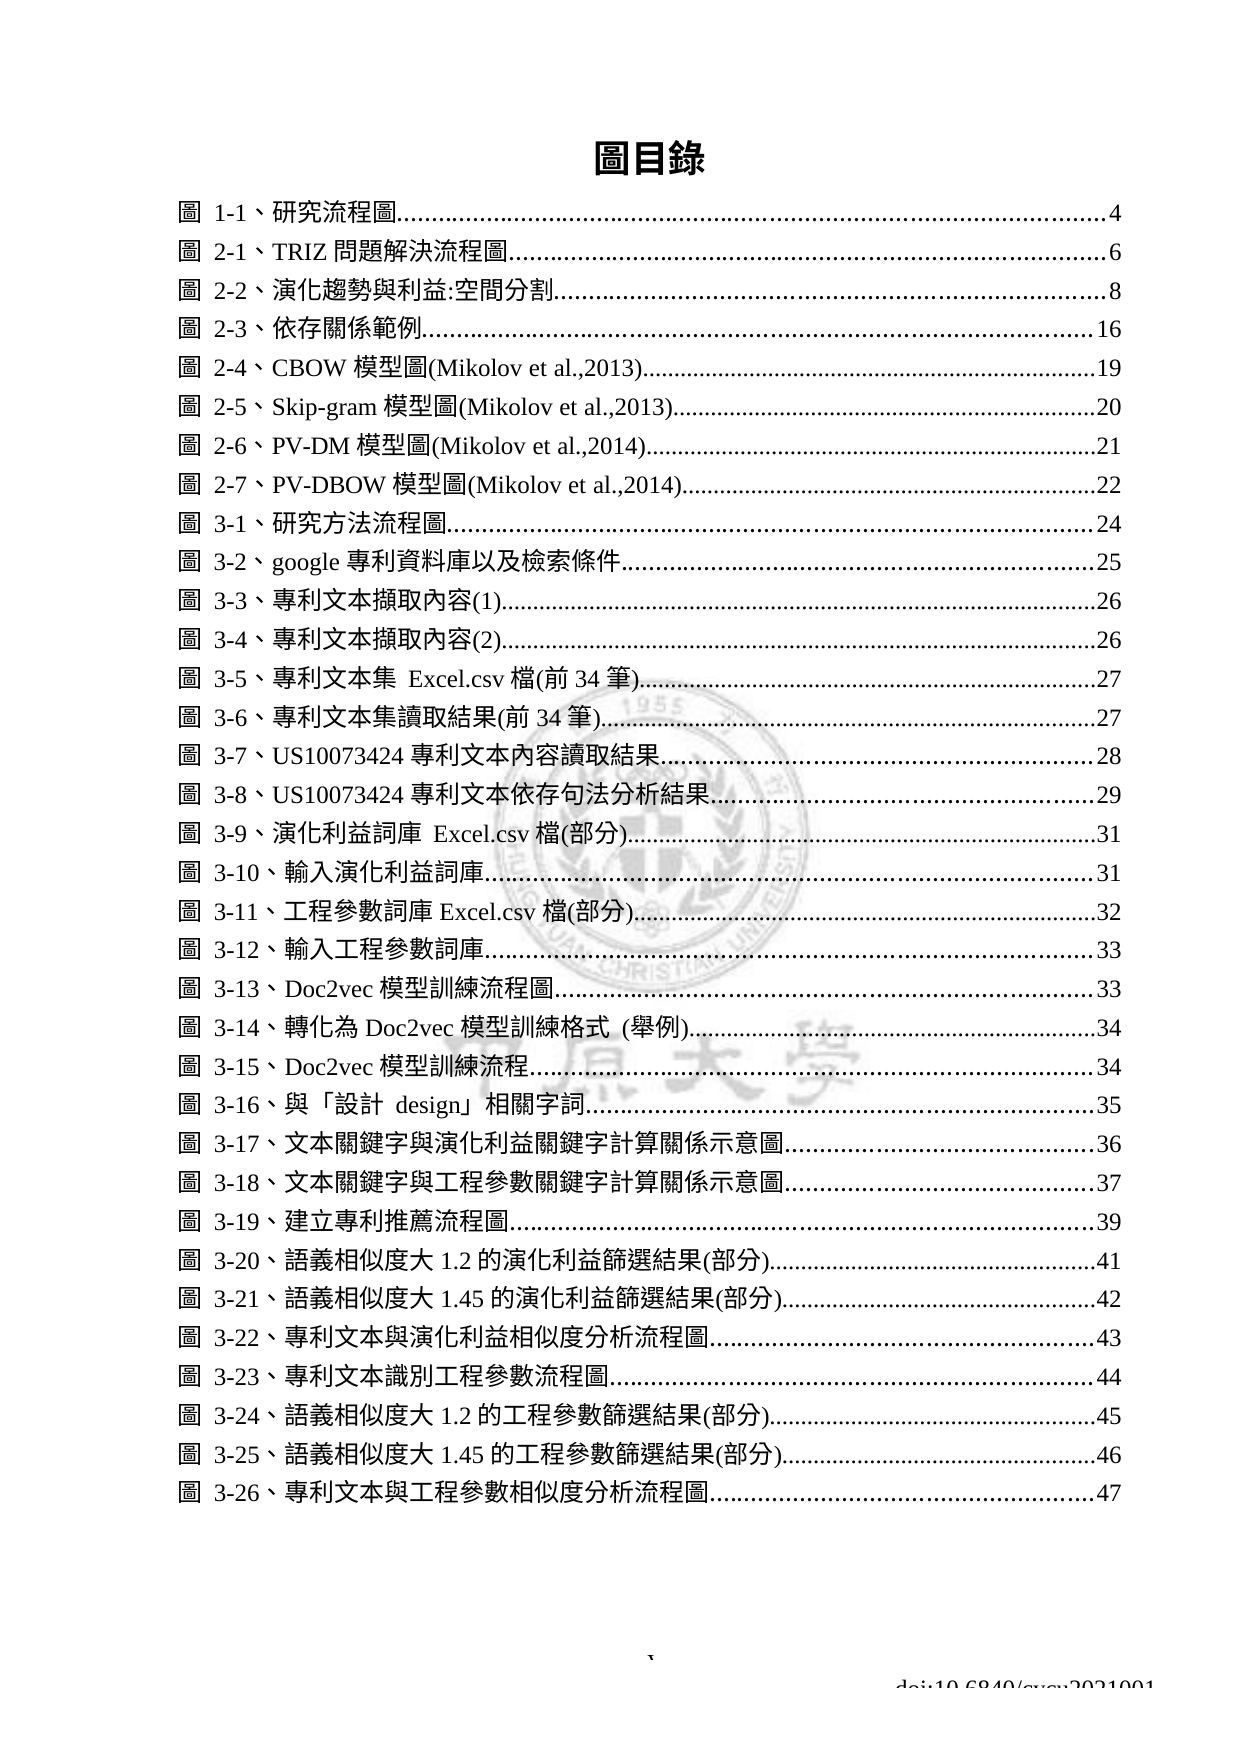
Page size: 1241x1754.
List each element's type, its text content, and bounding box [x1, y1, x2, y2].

text 圖 3-25、語義相似度大 1.45 的工程參數篩選結果(部分) 46 [177, 1434, 1159, 1470]
text 圖 2-1、TRIZ 問題解決流程圖 6 [177, 231, 1159, 268]
text 圖 3-8、US10073424 專利文本依存句法分析結果 29 [177, 774, 1159, 811]
text 圖 3-2、google 專利資料庫以及檢索條件 25 [177, 542, 1159, 578]
text 圖 3-7、US10073424 專利文本內容讀取結果 28 [177, 736, 1159, 772]
text 圖 3-5、專利文本集Excel.csv 檔(前 34 筆) 27 [177, 658, 1159, 694]
text 圖 3-12、輸入工程參數詞庫 33 [177, 930, 1159, 966]
text 圖 3-4、專利文本擷取內容(2) 26 [177, 619, 1159, 656]
text 圖 2-7、PV-DBOW 模型圖(Mikolov et al.,2014) 22 [177, 464, 1159, 500]
text 圖 3-3、專利文本擷取內容(1) 26 [177, 581, 1159, 617]
text 圖 2-2、演化趨勢與利益:空間分割 8 [177, 270, 1159, 306]
text 圖 3-10、輸入演化利益詞庫 31 [177, 852, 1159, 888]
text 圖 2-3、依存關係範例 16 [177, 309, 1159, 345]
text 圖 3-20、語義相似度大 1.2 的演化利益篩選結果(部分) 41 [177, 1240, 1159, 1276]
text 圖 3-21、語義相似度大 1.45 的演化利益篩選結果(部分) 42 [177, 1279, 1159, 1315]
text 圖 3-15、Doc2vec 模型訓練流程 34 [177, 1046, 1159, 1082]
text 圖 3-19、建立專利推薦流程圖 39 [177, 1201, 1159, 1238]
text 圖 2-6、PV-DM 模型圖(Mikolov et al.,2014) 21 [177, 425, 1159, 462]
text 圖 3-17、文本關鍵字與演化利益關鍵字計算關係示意圖 36 [177, 1124, 1159, 1160]
text 圖 3-13、Doc2vec 模型訓練流程圖 33 [177, 968, 1159, 1005]
text 圖 3-23、專利文本識別工程參數流程圖 44 [177, 1357, 1159, 1393]
text 圖 3-24、語義相似度大 1.2 的工程參數篩選結果(部分) 45 [177, 1395, 1159, 1432]
text 圖 1-1、研究流程圖 4 [177, 193, 1159, 229]
text 圖 3-22、專利文本與演化利益相似度分析流程圖 43 [177, 1318, 1159, 1354]
subtitle 圖目錄 [195, 127, 1104, 184]
text 圖 3-1、研究方法流程圖 24 [177, 503, 1159, 539]
text 圖 3-18、文本關鍵字與工程參數關鍵字計算關係示意圖 37 [177, 1163, 1159, 1199]
text 圖 2-4、CBOW 模型圖(Mikolov et al.,2013) 19 [177, 348, 1159, 384]
text 圖 3-16、與「設計design」相關字詞 35 [177, 1085, 1159, 1121]
text 圖 2-5、Skip-gram 模型圖(Mikolov et al.,2013) 20 [177, 387, 1159, 423]
text 圖 3-26、專利文本與工程參數相似度分析流程圖 47 [177, 1473, 1159, 1509]
text 圖 3-6、專利文本集讀取結果(前 34 筆) 27 [177, 697, 1159, 733]
text 圖 3-9、演化利益詞庫Excel.csv 檔(部分) 31 [177, 813, 1159, 850]
text 圖 3-11、工程參數詞庫 Excel.csv 檔(部分) 32 [177, 891, 1159, 927]
text 圖 3-14、轉化為 Doc2vec 模型訓練格式 (舉例) 34 [177, 1007, 1159, 1044]
